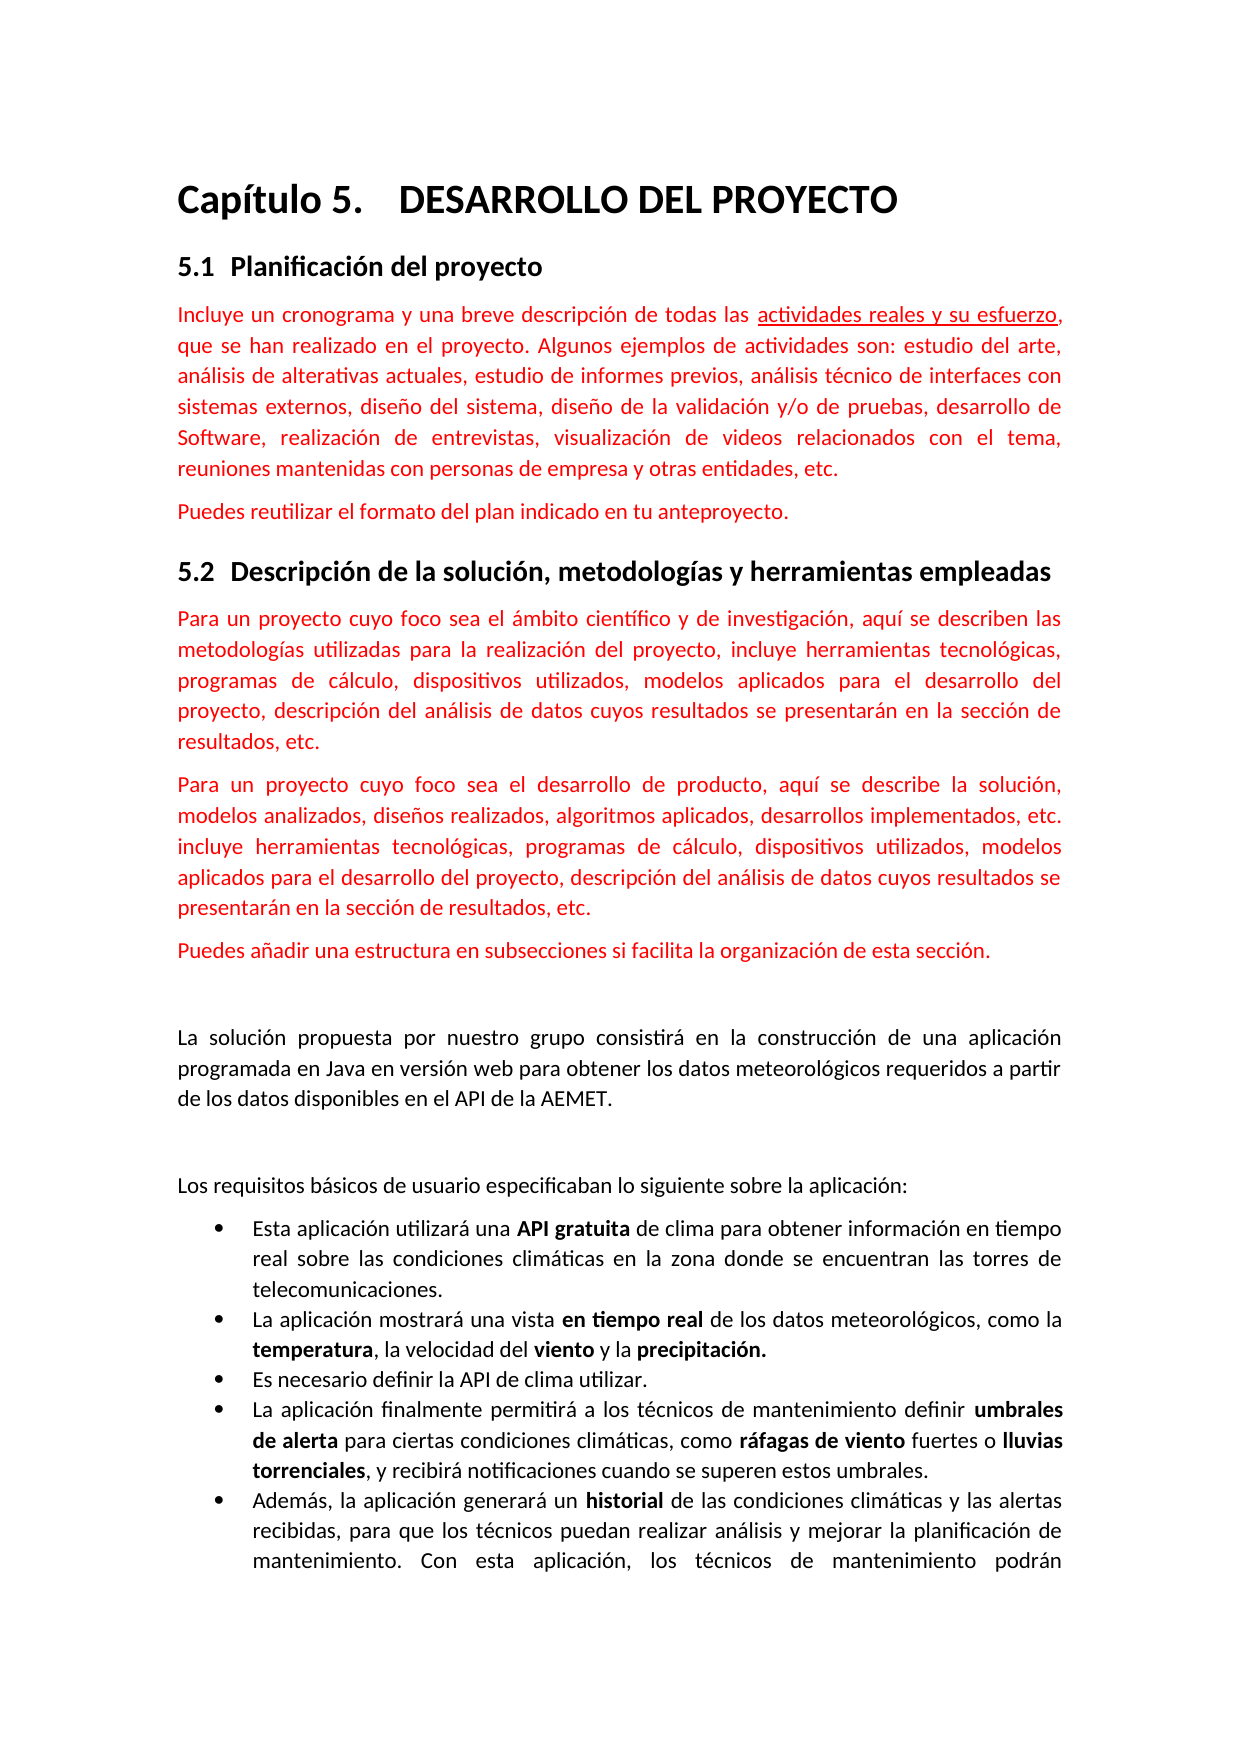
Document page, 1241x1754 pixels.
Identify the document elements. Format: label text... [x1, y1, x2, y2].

list Es necesario definir la API de clima utilizar. [215, 1365, 1063, 1393]
list La aplicación mostrará una vista en tiempo real de los datos meteorológicos, como la temperatura, la velocidad del viento y la precipitación. [215, 1305, 1063, 1363]
text La solución propuesta por nuestro grupo consistirá en la construcción de una aplicación programada en Java en versión web para obtener los datos meteorológicos requeridos a partir de los datos disponibles en el API de la AEMET. [177, 1023, 1063, 1113]
text Puedes añadir una estructura en subsecciones si facilita la organización de esta sección. [177, 937, 1063, 965]
list Esta aplicación utilizará una API gratuita de clima para obtener información en tiempo real sobre las condiciones climáticas en la zona donde se encuentran las torres de telecomunicaciones. [215, 1214, 1063, 1303]
text Para un proyecto cuyo foco sea el ámbito científico y de investigación, aquí se describen las metodologías utilizadas para la realización del proyecto, incluye herramientas tecnológicas, programas de cálculo, dispositivos utilizados, modelos aplicados para el desarrollo del proyecto, descripción del análisis de datos cuyos resultados se presentarán en la sección de resultados, etc. [177, 604, 1063, 755]
text Puedes reutilizar el formato del plan indicado en tu anteproyecto. [177, 497, 1063, 525]
text Incluye un cronograma y una breve descripción de todas las actividades reales y su esfuerzo, que se han realizado en el proyecto. Algunos ejemplos de actividades son: estudio del arte, análisis de alterativas actuales, estudio de informes previos, análisis técnico de interfaces con sistemas externos, diseño del sistema, diseño de la validación y/o de pruebas, desarrollo de Software, realización de entrevistas, visualización de videos relacionados con el tema, reuniones mantenidas con personas de empresa y otras entidades, etc. [177, 300, 1063, 482]
list La aplicación finalmente permitirá a los técnicos de mantenimiento definir umbrales de alerta para ciertas condiciones climáticas, como ráfagas de viento fuertes o lluvias torrenciales, y recibirá notificaciones cuando se superen estos umbrales. [215, 1396, 1063, 1484]
text Los requisitos básicos de usuario especificaban lo siguiente sobre la aplicación: [177, 1171, 1063, 1199]
subtitle Descripción de la solución, metodologías y herramientas empleadas [177, 553, 1063, 588]
subtitle DESARROLLO DEL PROYECTO [177, 173, 1063, 223]
subtitle Planificación del proyecto [177, 248, 1063, 284]
text Para un proyecto cuyo foco sea el desarrollo de producto, aquí se describe la solución, modelos analizados, diseños realizados, algoritmos aplicados, desarrollos implementados, etc. incluye herramientas tecnológicas, programas de cálculo, dispositivos utilizados, modelos aplicados para el desarrollo del proyecto, descripción del análisis de datos cuyos resultados se presentarán en la sección de resultados, etc. [177, 771, 1063, 921]
